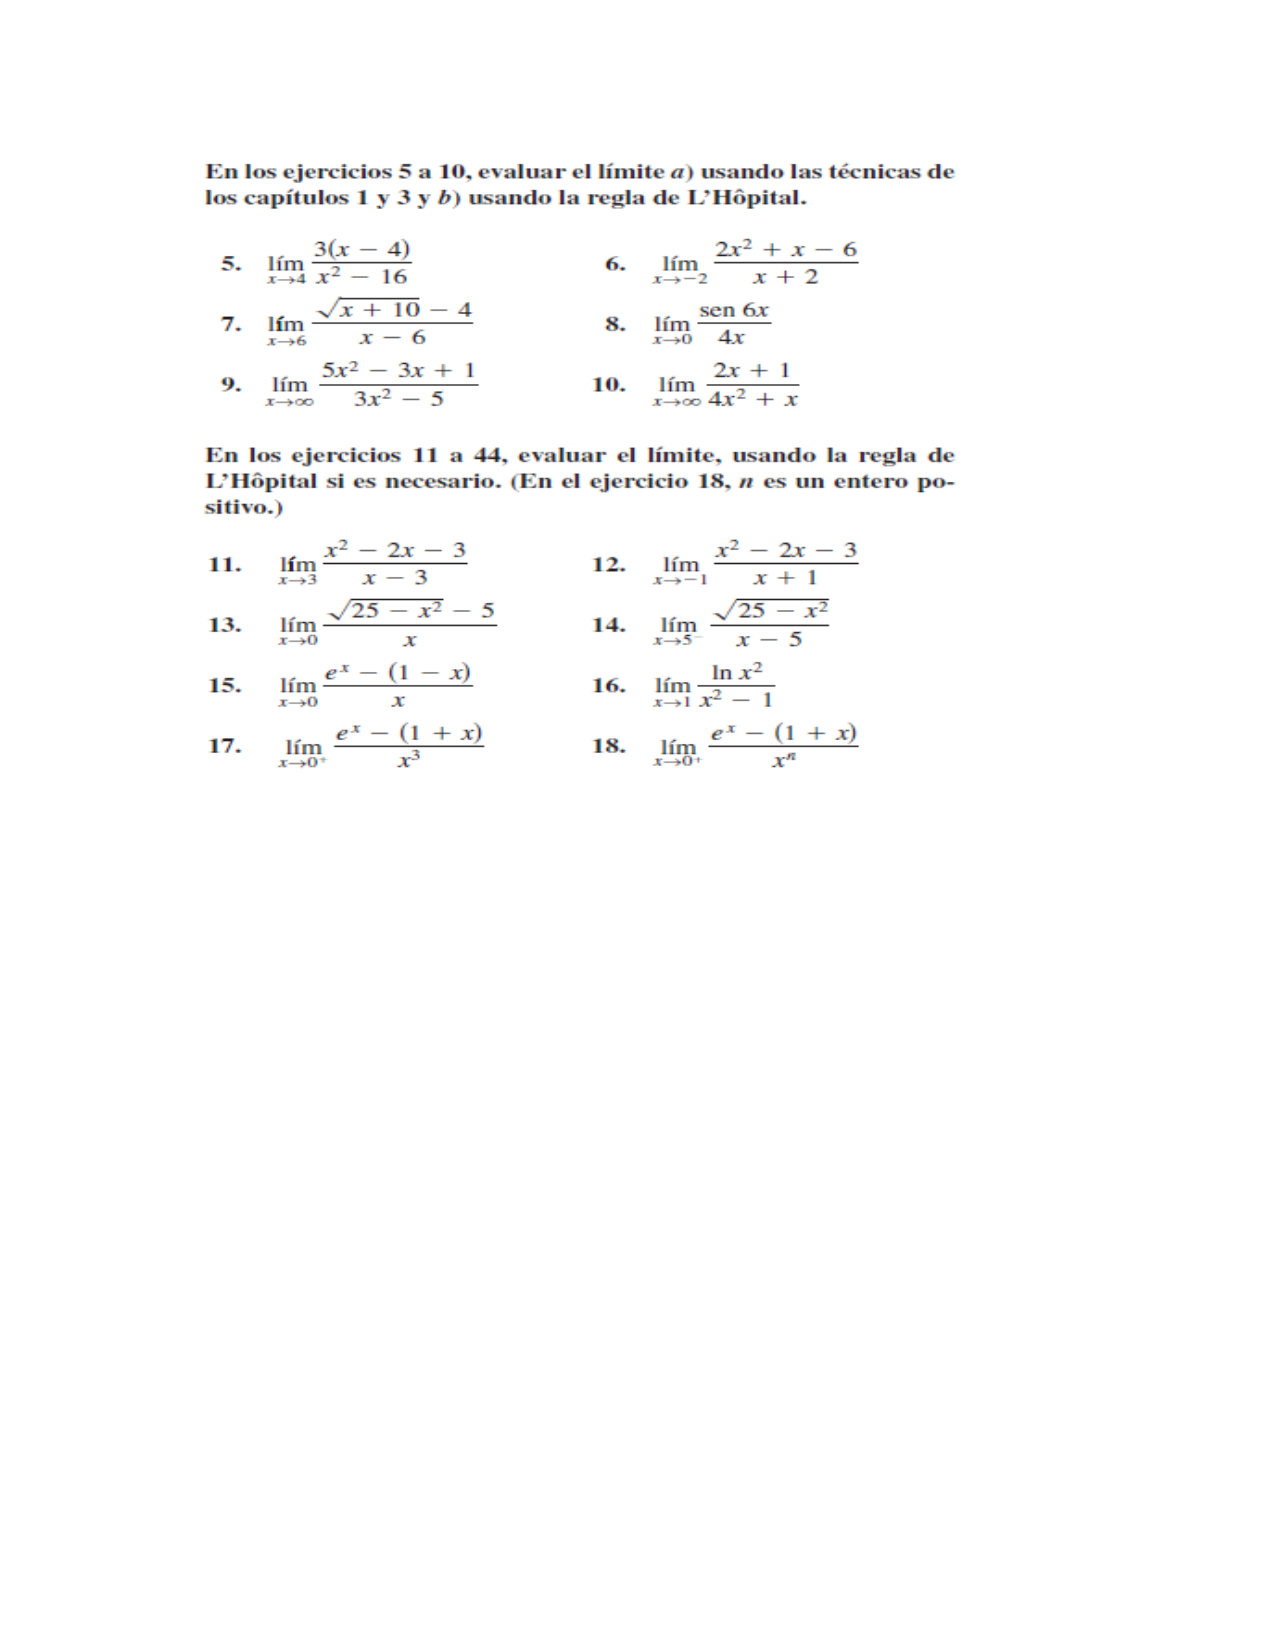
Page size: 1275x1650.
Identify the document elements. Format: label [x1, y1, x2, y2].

picture [177, 147, 987, 789]
